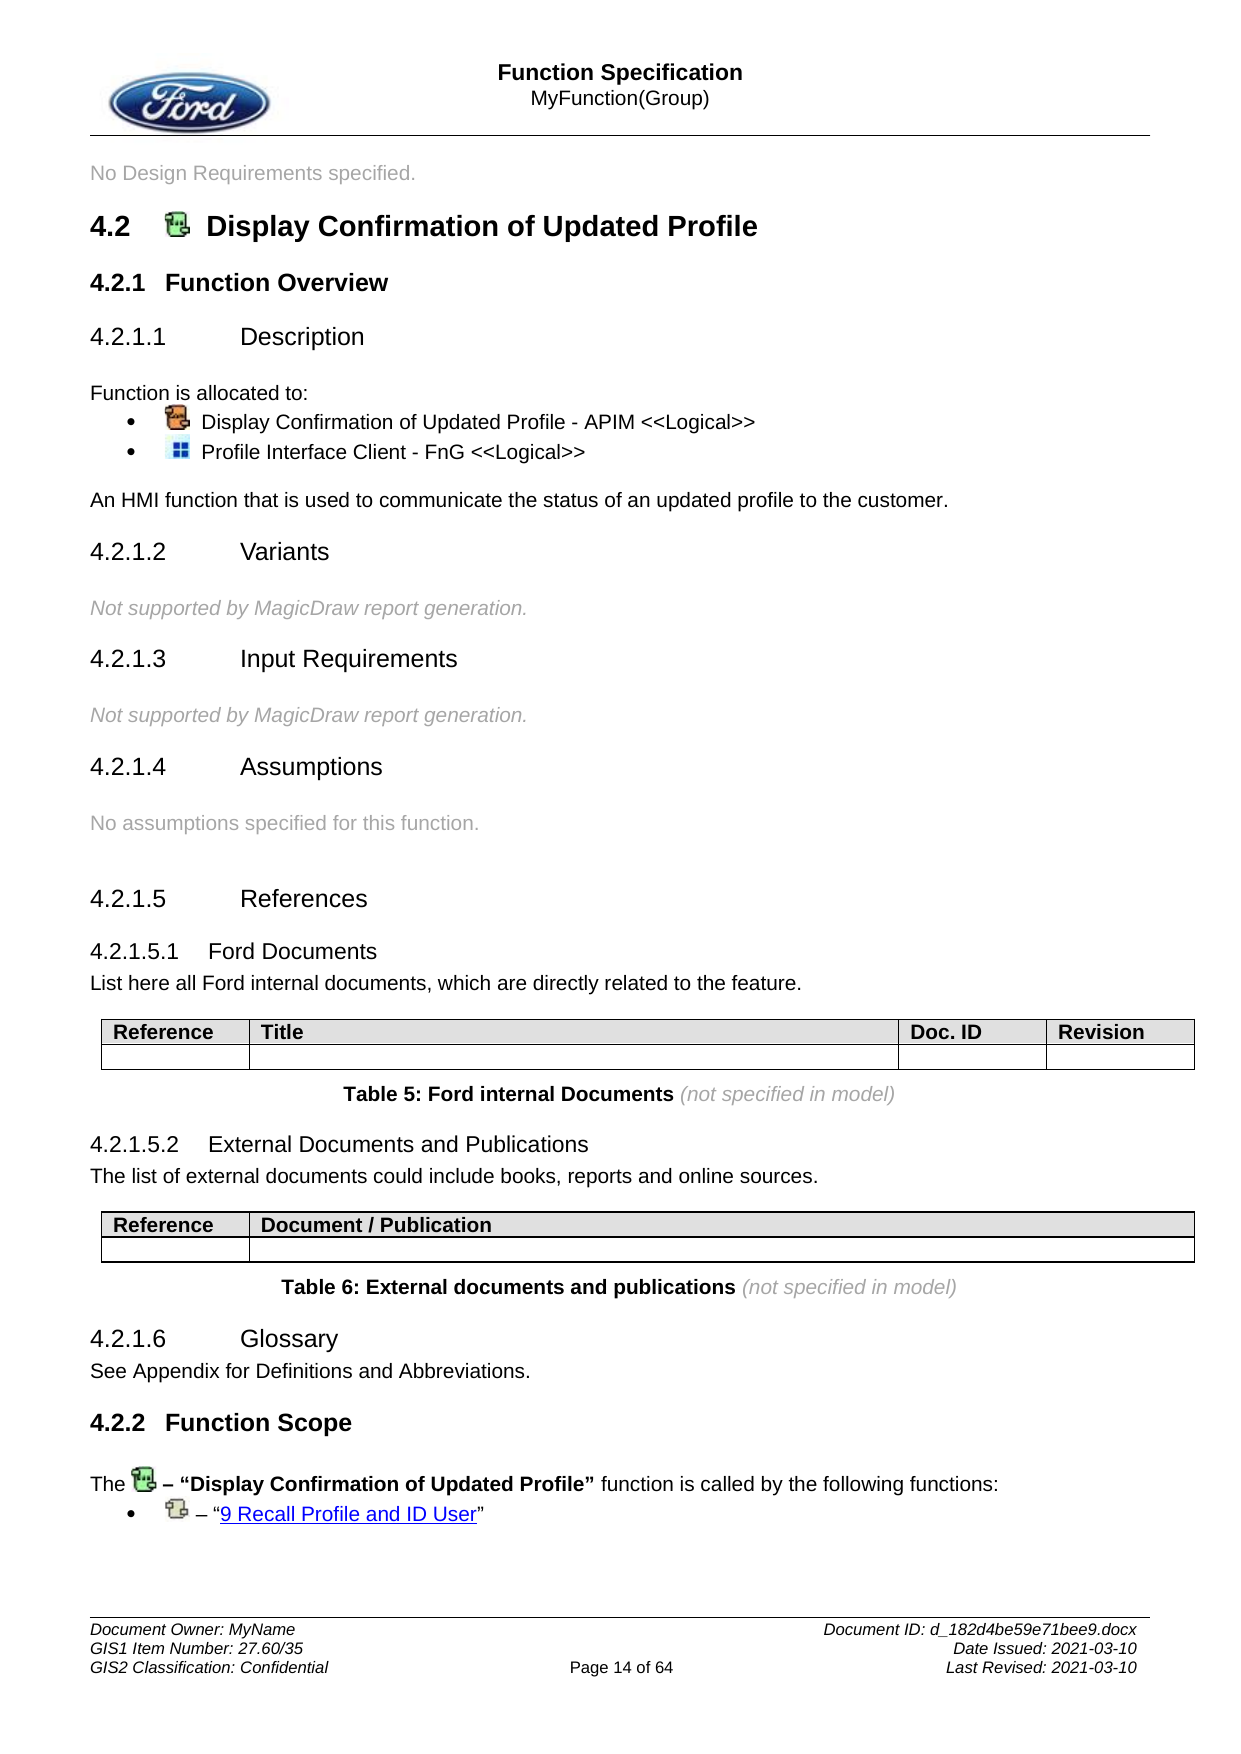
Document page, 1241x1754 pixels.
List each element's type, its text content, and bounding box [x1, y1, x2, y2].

table_header Document / Publication [250, 1213, 1194, 1236]
subtitle References [90, 884, 1150, 913]
table_header Doc. ID [899, 1020, 1046, 1043]
text Function is allocated to: [90, 381, 1150, 404]
subtitle Function Scope [90, 1408, 1150, 1437]
picture [164, 404, 190, 430]
table_cell [899, 1045, 1046, 1068]
picture [131, 1466, 157, 1492]
subtitle Ford Documents [90, 938, 1150, 964]
list – “9 Recall Profile and ID User” [127, 1496, 1150, 1526]
text See Appendix for Definitions and Abbreviations. [90, 1359, 1150, 1383]
table_cell [102, 1238, 249, 1261]
table_cell [102, 1045, 249, 1068]
table_header Revision [1047, 1020, 1194, 1043]
picture [164, 434, 190, 459]
table_cell [1047, 1045, 1194, 1068]
text Not supported by MagicDraw report generation. [90, 703, 1150, 727]
subtitle Variants [90, 536, 1150, 565]
subtitle Display Confirmation of Updated Profile [90, 209, 1150, 243]
table_cell [250, 1045, 898, 1068]
text Not supported by MagicDraw report generation. [90, 595, 1150, 619]
list Profile Interface Client - FnG <<Logical>> [127, 434, 1150, 463]
table_cell [250, 1238, 1194, 1261]
subtitle Glossary [90, 1324, 1150, 1353]
list Display Confirmation of Updated Profile - APIM <<Logical>> [127, 404, 1150, 434]
table_header Reference [102, 1213, 249, 1236]
subtitle Assumptions [90, 752, 1150, 781]
text List here all Ford internal documents, which are directly related to the feature. [90, 971, 1136, 994]
picture [164, 211, 190, 237]
text No assumptions specified for this function. [90, 811, 1150, 835]
subtitle Description [90, 322, 1150, 350]
table_header Title [250, 1020, 898, 1043]
picture [89, 53, 290, 154]
text The list of external documents could include books, reports and online sources. [90, 1163, 1136, 1187]
text An HMI function that is used to communicate the status of an updated profile to the customer. [90, 487, 1150, 511]
text No Design Requirements specified. [90, 160, 1150, 184]
subtitle Function Overview [90, 268, 1150, 297]
table_header Reference [102, 1020, 249, 1043]
text The – “Display Confirmation of Updated Profile” function is called by the following functions: [90, 1467, 1150, 1496]
picture [164, 1496, 190, 1522]
subtitle Input Requirements [90, 644, 1150, 673]
subtitle External Documents and Publications [90, 1131, 1150, 1157]
